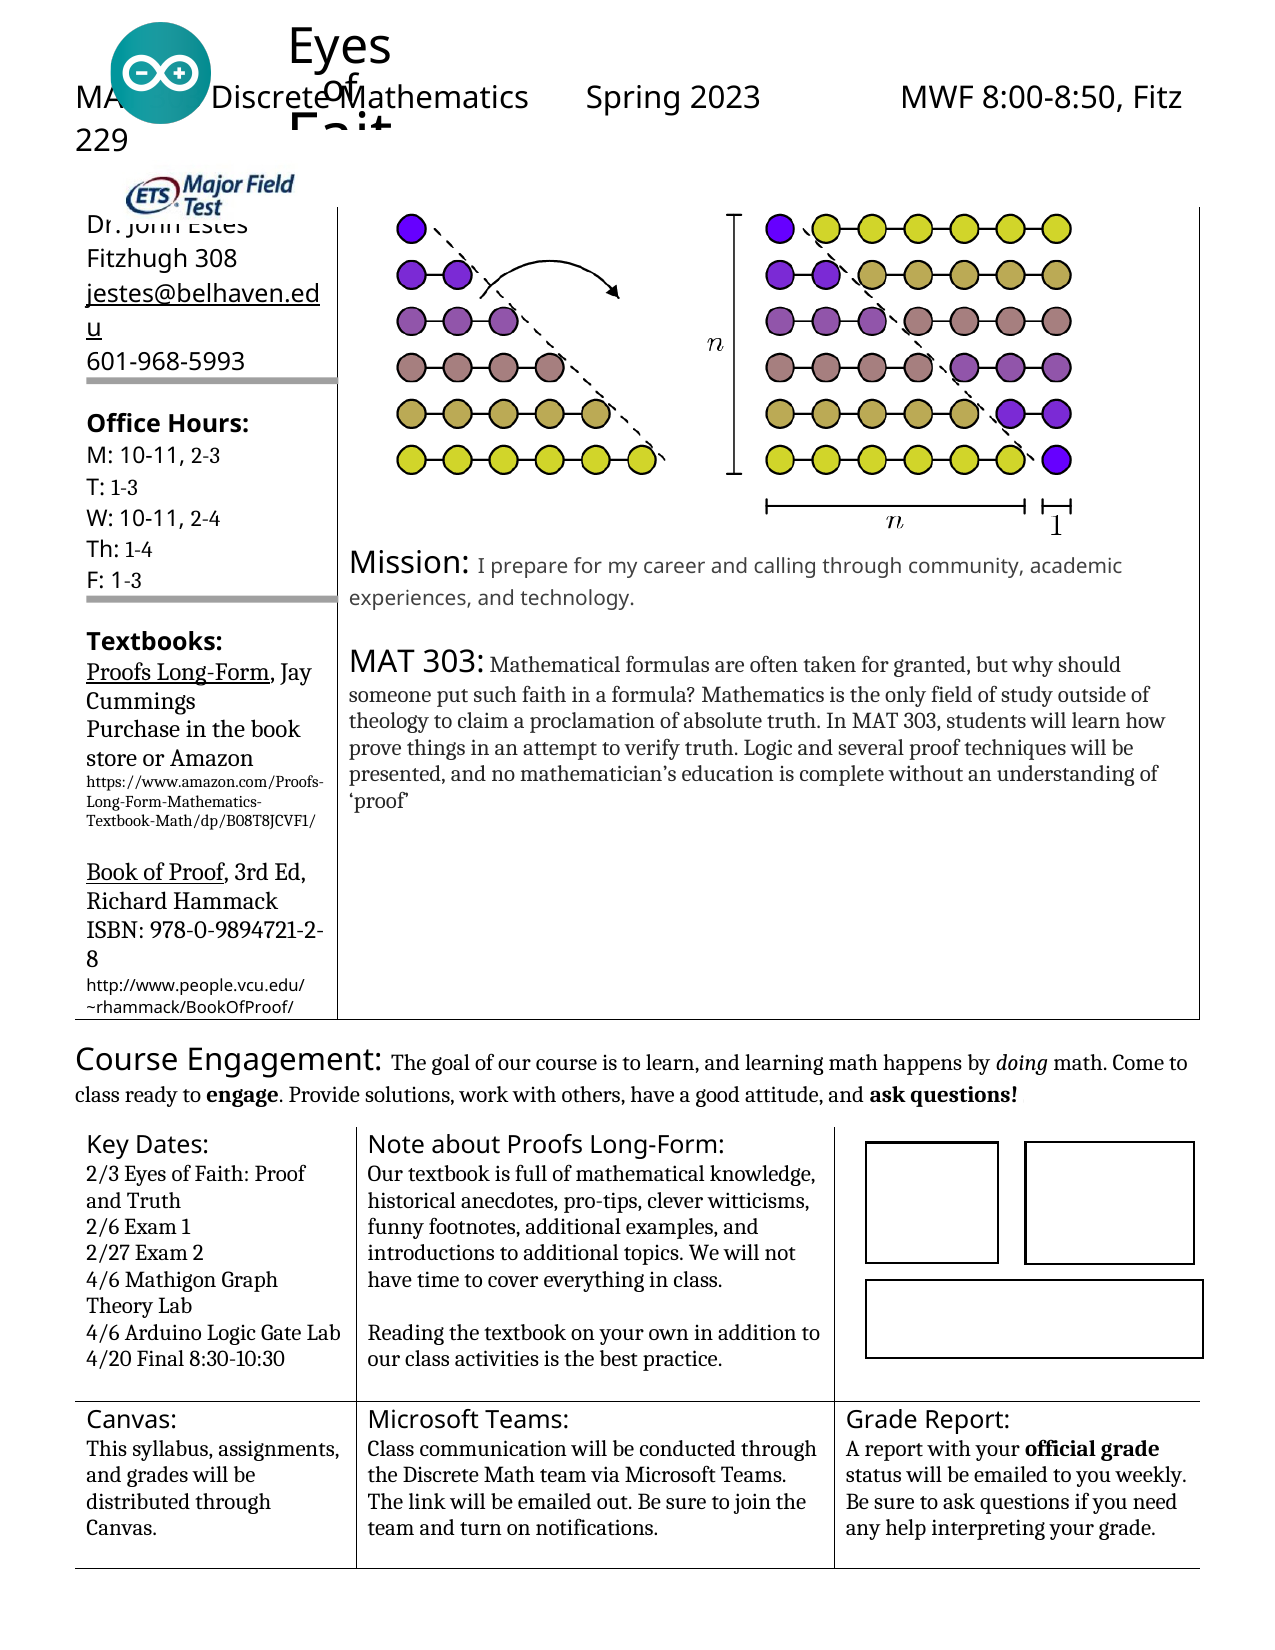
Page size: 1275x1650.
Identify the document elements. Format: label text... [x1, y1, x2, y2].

table_header [835, 1127, 1199, 1401]
table_cell Grade Report: A report with your official grade status will be emailed to you weekly. Be sure to ask questions if you need any help interpreting your grade. [835, 1402, 1199, 1568]
table_cell Canvas: This syllabus, assignments, and grades will be distributed through Canvas. [75, 1402, 356, 1568]
picture [110, 160, 311, 224]
table_header Key Dates: 2/3 Eyes of Faith: Proof and Truth 2/6 Exam 1 2/27 Exam 2 4/6 Mathigon Graph Theory Lab 4/6 Arduino Logic Gate Lab 4/20 Final 8:30-10:30 [75, 1127, 356, 1401]
table_cell Microsoft Teams: Class communication will be conducted through the Discrete Math team via Microsoft Teams. The link will be emailed out. Be sure to join the team and turn on notifications. [357, 1402, 834, 1568]
table_header Mission: I prepare for my career and calling through community, academic experiences, and technology. MAT 303: Mathematical formulas are often taken for granted, but why should someone put such faith in a formula? Mathematics is the only field of study outside of theology to claim a proclamation of absolute truth. In MAT 303, students will learn how prove things in an attempt to verify truth. Logic and several proof techniques will be presented, and no mathematician’s education is complete without an understanding of ‘proof’ [338, 207, 1199, 1019]
text Course Engagement: The goal of our course is to learn, and learning math happens by doing math. Come to class ready to engage. Provide solutions, work with others, have a good attitude, and ask questions! [75, 1020, 1200, 1108]
picture [394, 211, 1073, 541]
table_header Dr. John Estes Fitzhugh 308 jestes@belhaven.edu 601-968-5993 Office Hours: M: 10-11, 2-3 T: 1-3 W: 10-11, 2-4 Th: 1-4 F: 1-3 Textbooks: Proofs Long-Form, Jay Cummings Purchase in the book store or Amazon https://www.amazon.com/Proofs-Long-Form-Mathematics-Textbook-Math/dp/B08T8JCVF1/ Book of Proof, 3rd Ed, Richard Hammack ISBN: 978-0-9894721-2-8 http://www.people.vcu.edu/~rhammack/BookOfProof/ [75, 207, 337, 1019]
table_header Note about Proofs Long-Form: Our textbook is full of mathematical knowledge, historical anecdotes, pro-tips, clever witticisms, funny footnotes, additional examples, and introductions to additional topics. We will not have time to cover everything in class. Reading the textbook on your own in addition to our class activities is the best practice. [357, 1127, 834, 1401]
picture [110, 22, 211, 124]
